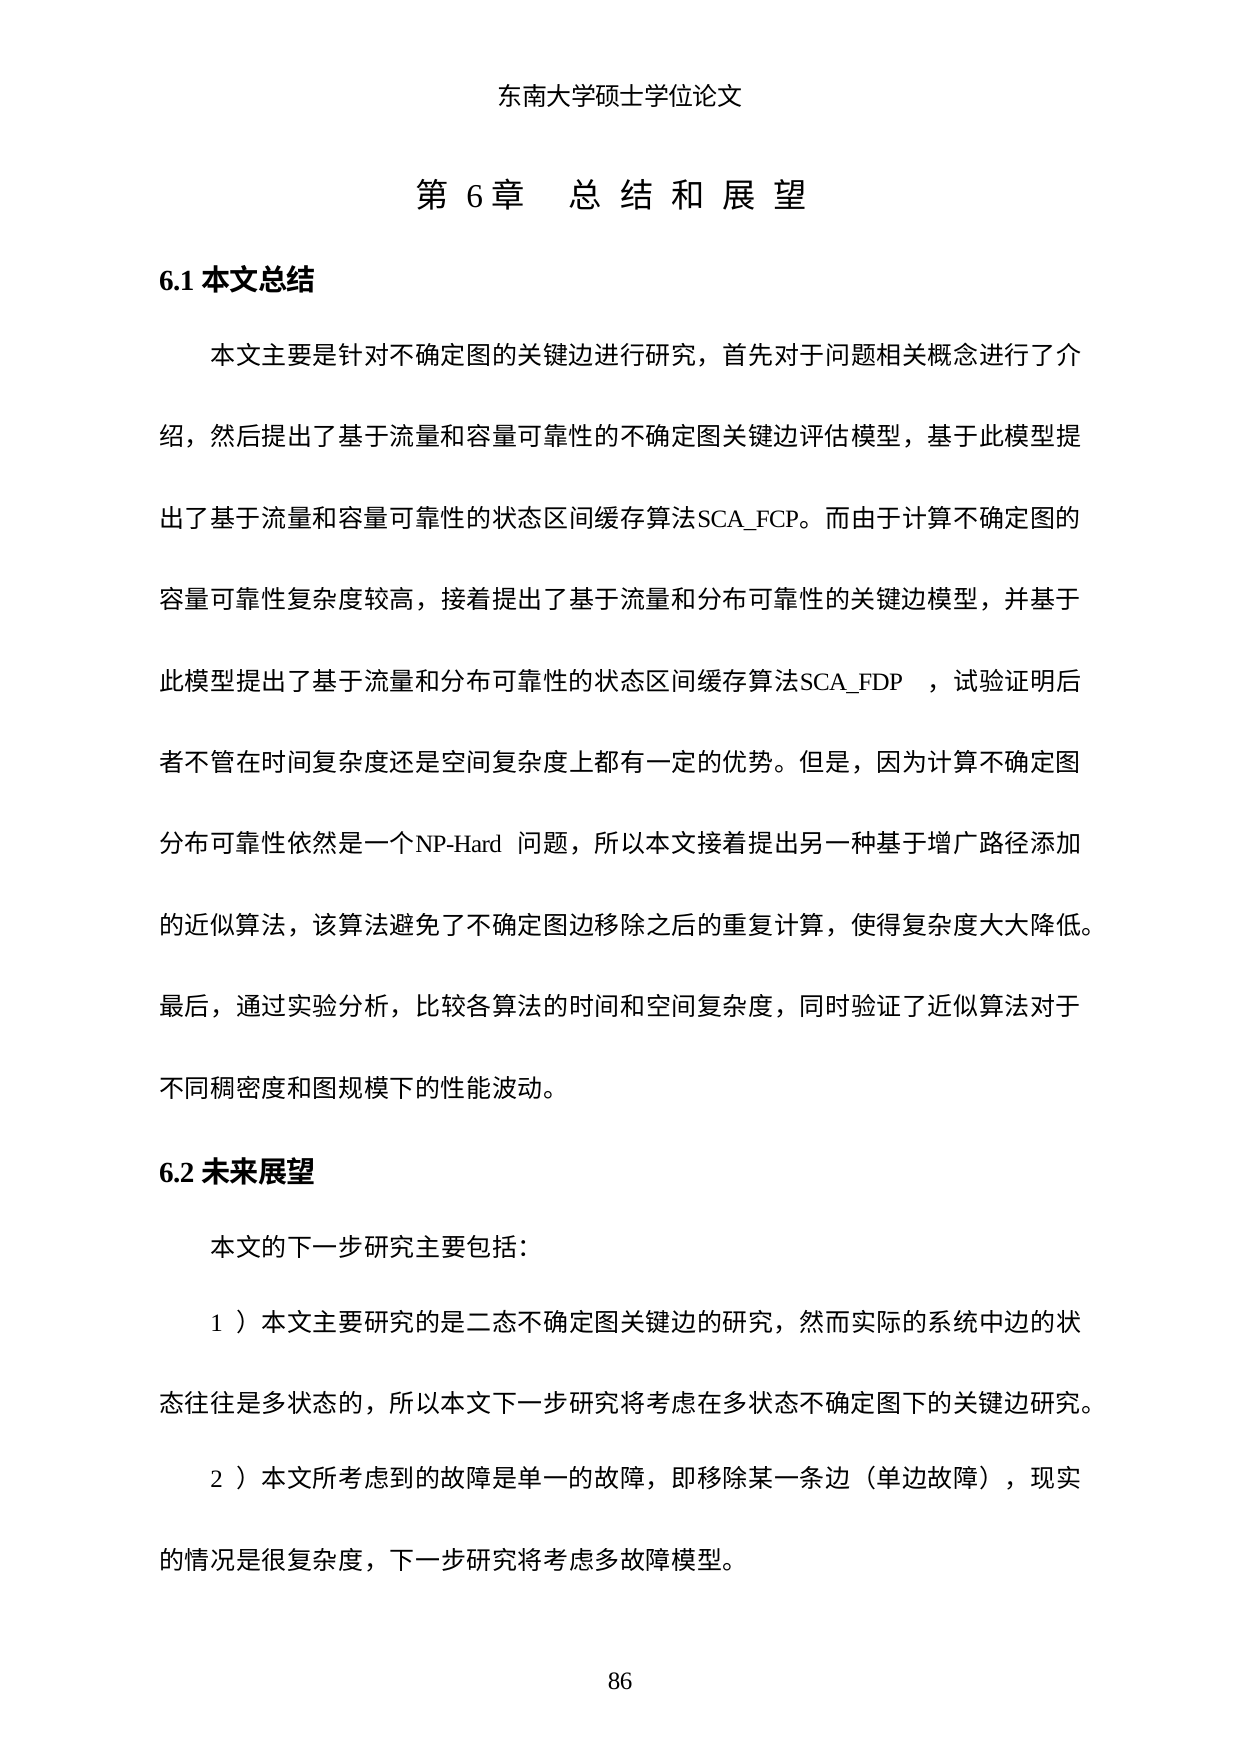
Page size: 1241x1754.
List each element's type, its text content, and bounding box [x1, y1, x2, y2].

text 本文主要是针对不确定图的关键边进行研究，首先对于问题相关概念进行了介绍，然后提出了基于流量和容量可靠性的不确定图关键边评估模型，基于此模型提出了基于流量和容量可靠性的状态区间缓存算法SCA_FCP。而由于计算不确定图的容量可靠性复杂度较高，接着提出了基于流量和分布可靠性的关键边模型，并基于此模型提出了基于流量和分布可靠性的状态区间缓存算法SCA_FDP，试验证明后者不管在时间复杂度还是空间复杂度上都有一定的优势。但是，因为计算不确定图分布可靠性依然是一个NP-Hard问题，所以本文接着提出另一种基于增广路径添加的近似算法，该算法避免了不确定图边移除之后的重复计算，使得复杂度大大降低。最后，通过实验分析，比较各算法的时间和空间复杂度，同时验证了近似算法对于不同稠密度和图规模下的性能波动。 [159, 319, 1081, 1120]
subtitle 6.2 未来展望 [159, 1148, 1081, 1191]
text 2）本文所考虑到的故障是单一的故障，即移除某一条边（单边故障），现实的情况是很复杂度，下一步研究将考虑多故障模型。 [159, 1443, 1081, 1592]
subtitle 第6章 总结和展望 [159, 159, 1081, 227]
subtitle 6.1 本文总结 [159, 256, 1081, 298]
text 1）本文主要研究的是二态不确定图关键边的研究，然而实际的系统中边的状态往往是多状态的，所以本文下一步研究将考虑在多状态不确定图下的关键边研究。 [159, 1287, 1081, 1436]
text 本文的下一步研究主要包括： [159, 1211, 1081, 1279]
